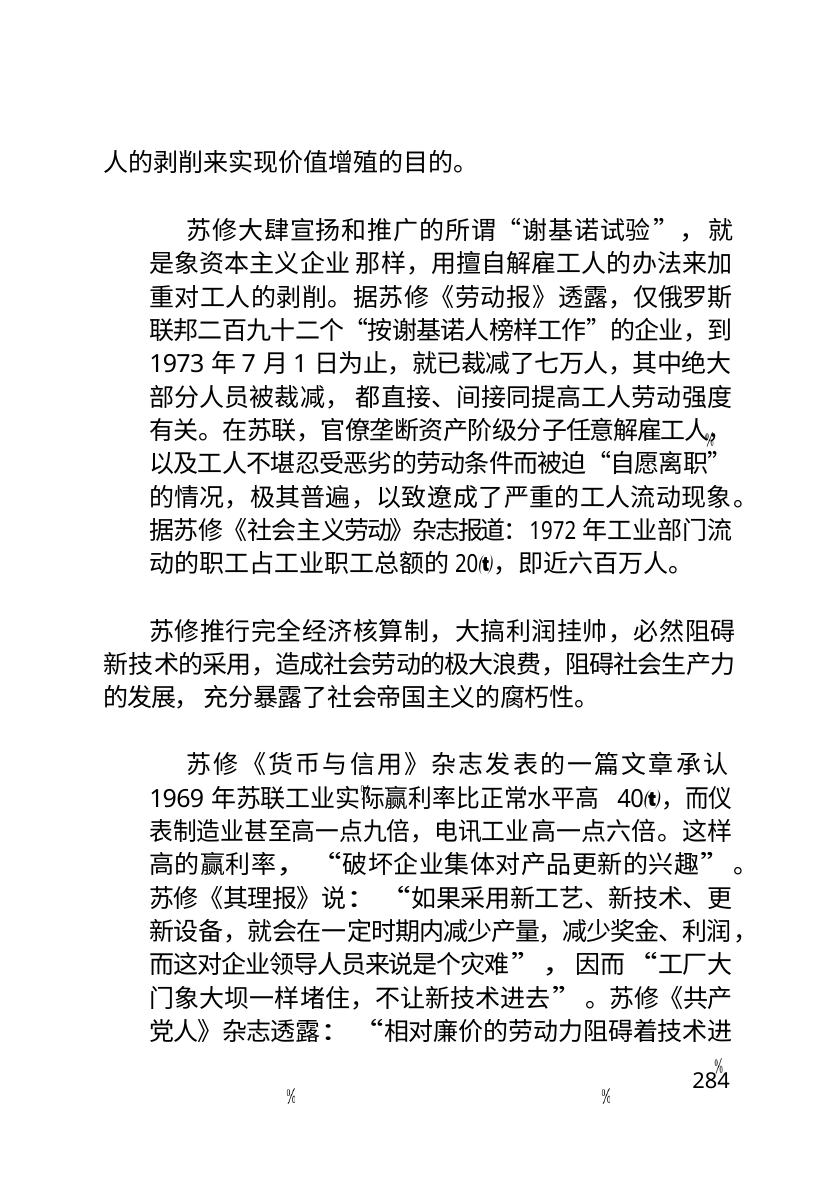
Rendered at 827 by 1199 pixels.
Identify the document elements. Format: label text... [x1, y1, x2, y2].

text 苏修推行完全经济核算制，大搞利润挂帅，必然阻碍新技术的采用，造成社会劳动的极大浪费，阻碍社会生产力的发展， 充分暴露了社会帝国主义的腐朽性。 [103, 613, 736, 713]
picture [286, 1088, 295, 1104]
picture [601, 1088, 610, 1104]
text 苏修大肆宣扬和推广的所谓“谢基诺试验”，就是象资本主义企业 那样，用擅自解雇工人的办法来加重对工人的剥削。据苏修《劳动报》透露，仅俄罗斯联邦二百九十二个“按谢基诺人榜样工作”的企业，到1973 年 7 月 1 日为止，就已裁减了七万人，其中绝大部分人员被裁减， 都直接、间接同提高工人劳动强度有关。在苏联，官僚垄断资产阶级分子任意解雇工人，以及工人不堪忍受恶劣的劳动条件而被迫“自愿离职” 的情况，极其普遍，以致遼成了严重的工人流动现象。据苏修《社会主义劳动》杂志报道：1972 年工业部门流动的职工占工业职工总额的 20，即近六百万人。 [149, 213, 733, 579]
text 人的剥削来实现价值增殖的目的。 [103, 145, 748, 178]
picture [714, 1058, 723, 1074]
